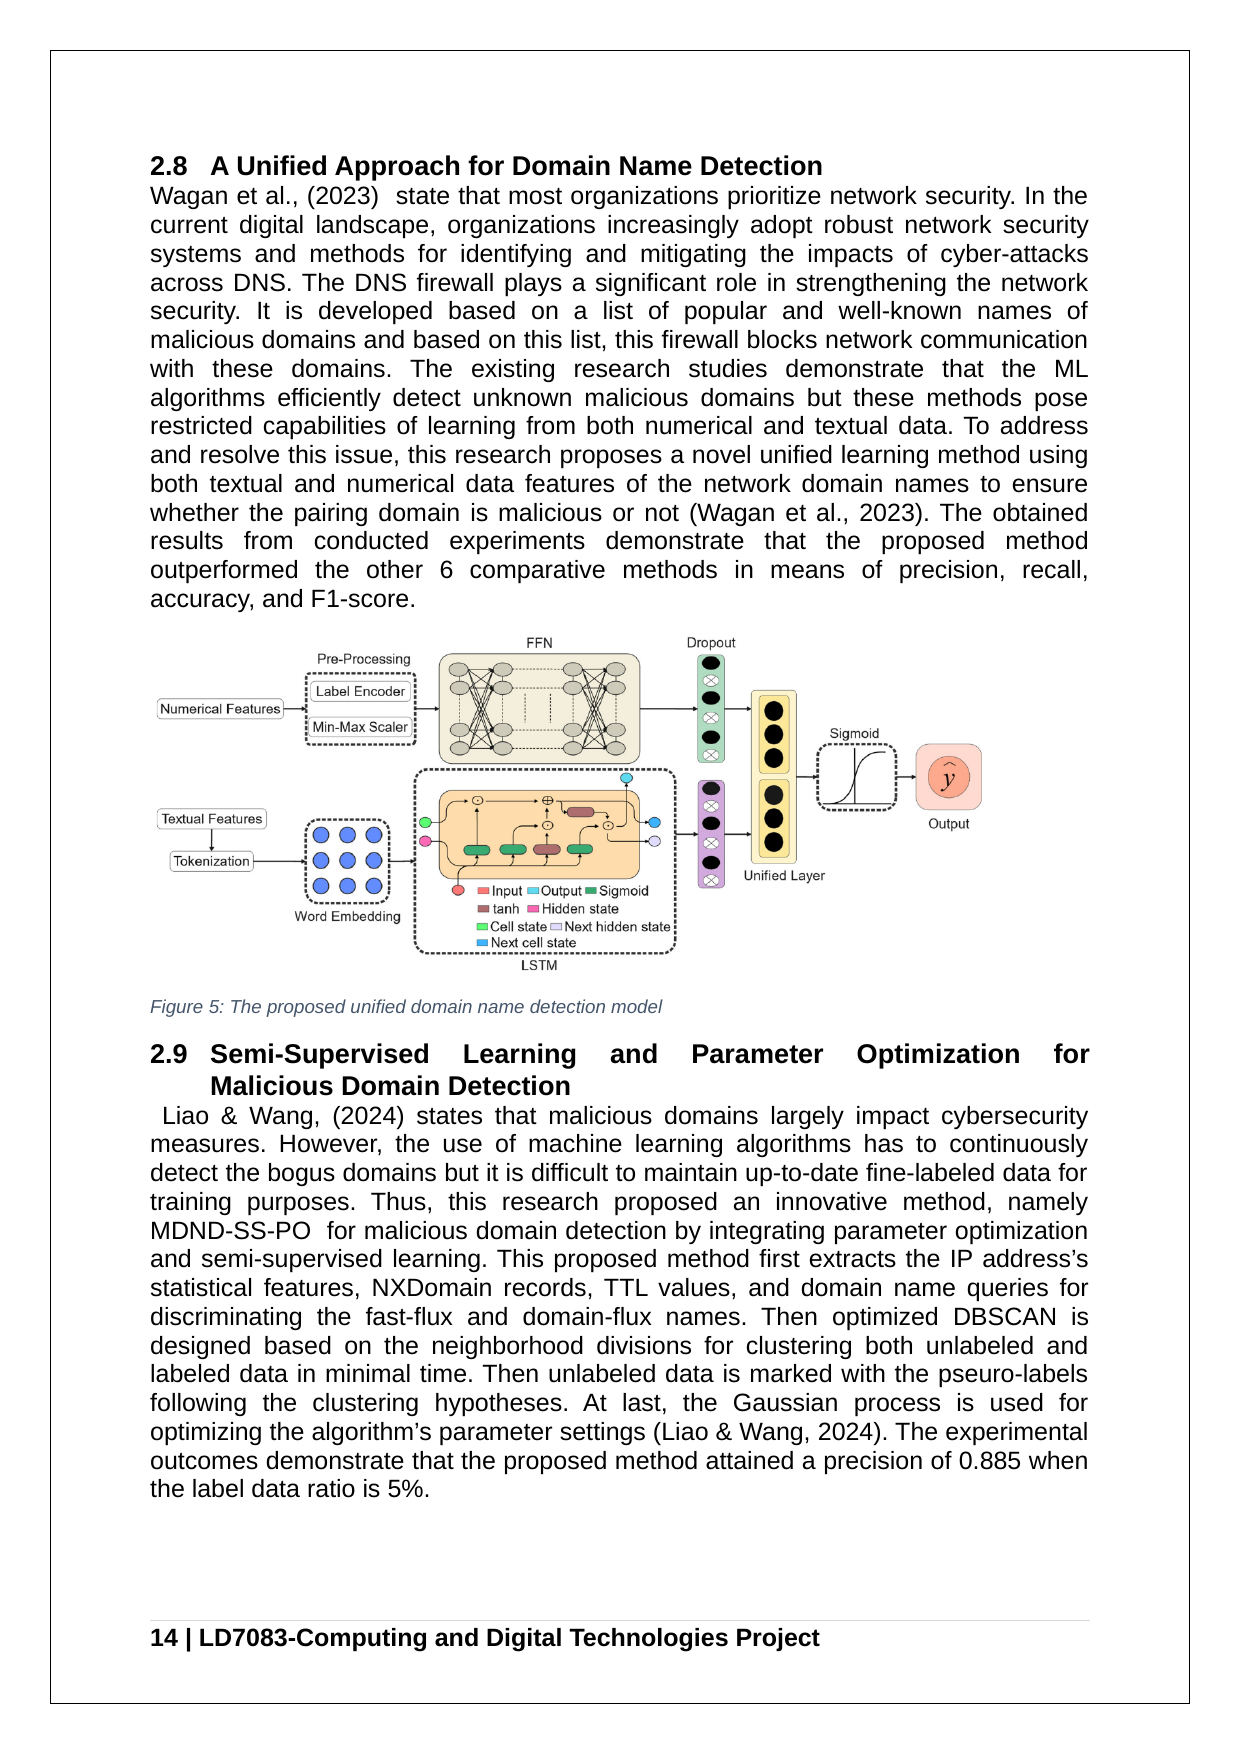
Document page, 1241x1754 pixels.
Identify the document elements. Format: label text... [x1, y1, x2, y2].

subtitle Semi-Supervised Learning and Parameter Optimization for Malicious Domain Detection [150, 1038, 1090, 1101]
text Wagan et al., (2023) state that most organizations prioritize network security. In the current digital landscape, organizations increasingly adopt robust network security systems and methods for identifying and mitigating the impacts of cyber-attacks across DNS. The DNS firewall plays a significant role in strengthening the network security. It is developed based on a list of popular and well-known names of malicious domains and based on this list, this firewall blocks network communication with these domains. The existing research studies demonstrate that the ML algorithms efficiently detect unknown malicious domains but these methods pose restricted capabilities of learning from both numerical and textual data. To address and resolve this issue, this research proposes a novel unified learning method using both textual and numerical data features of the network domain names to ensure whether the pairing domain is malicious or not (Wagan et al., 2023). The obtained results from conducted experiments demonstrate that the proposed method outperformed the other 6 comparative methods in means of precision, recall, accuracy, and F1-score. [150, 181, 1090, 612]
text Liao & Wang, (2024) states that malicious domains largely impact cybersecurity measures. However, the use of machine learning algorithms has to continuously detect the bogus domains but it is difficult to maintain up-to-date fine-labeled data for training purposes. Thus, this research proposed an innovative method, namely MDND-SS-PO for malicious domain detection by integrating parameter optimization and semi-supervised learning. This proposed method first extracts the IP address’s statistical features, NXDomain records, TTL values, and domain name queries for discriminating the fast-flux and domain-flux names. Then optimized DBSCAN is designed based on the neighborhood divisions for clustering both unlabeled and labeled data in minimal time. Then unlabeled data is marked with the pseuro-labels following the clustering hypotheses. At last, the Gaussian process is used for optimizing the algorithm’s parameter settings (Liao & Wang, 2024). The experimental outcomes demonstrate that the proposed method attained a precision of 0.885 when the label data ratio is 5%. [150, 1101, 1090, 1503]
picture [150, 629, 988, 980]
subtitle A Unified Approach for Domain Name Detection [150, 150, 1090, 181]
